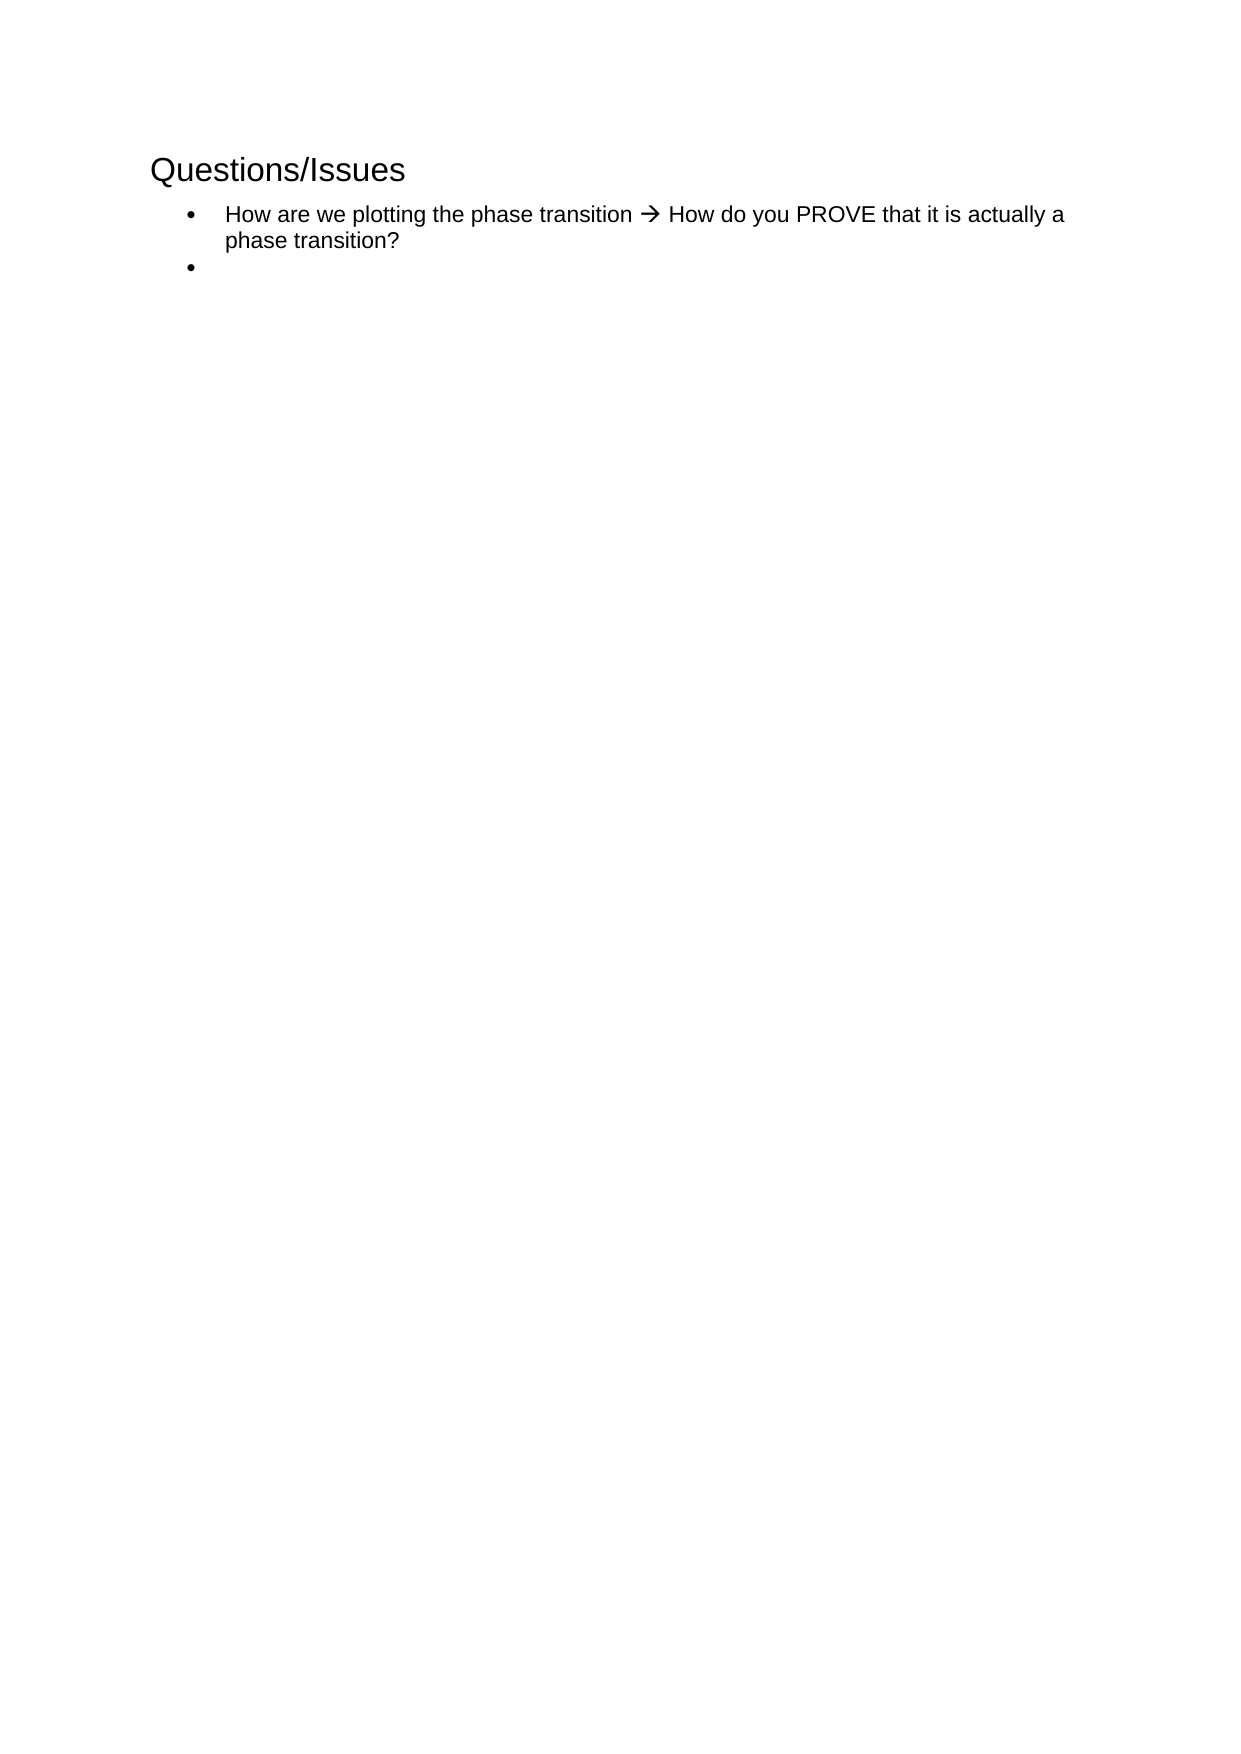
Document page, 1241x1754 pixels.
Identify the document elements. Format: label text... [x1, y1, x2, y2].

text Questions/Issues [150, 150, 1090, 188]
list How are we plotting the phase transition How do you PROVE that it is actually a phase transition? [187, 201, 1090, 254]
